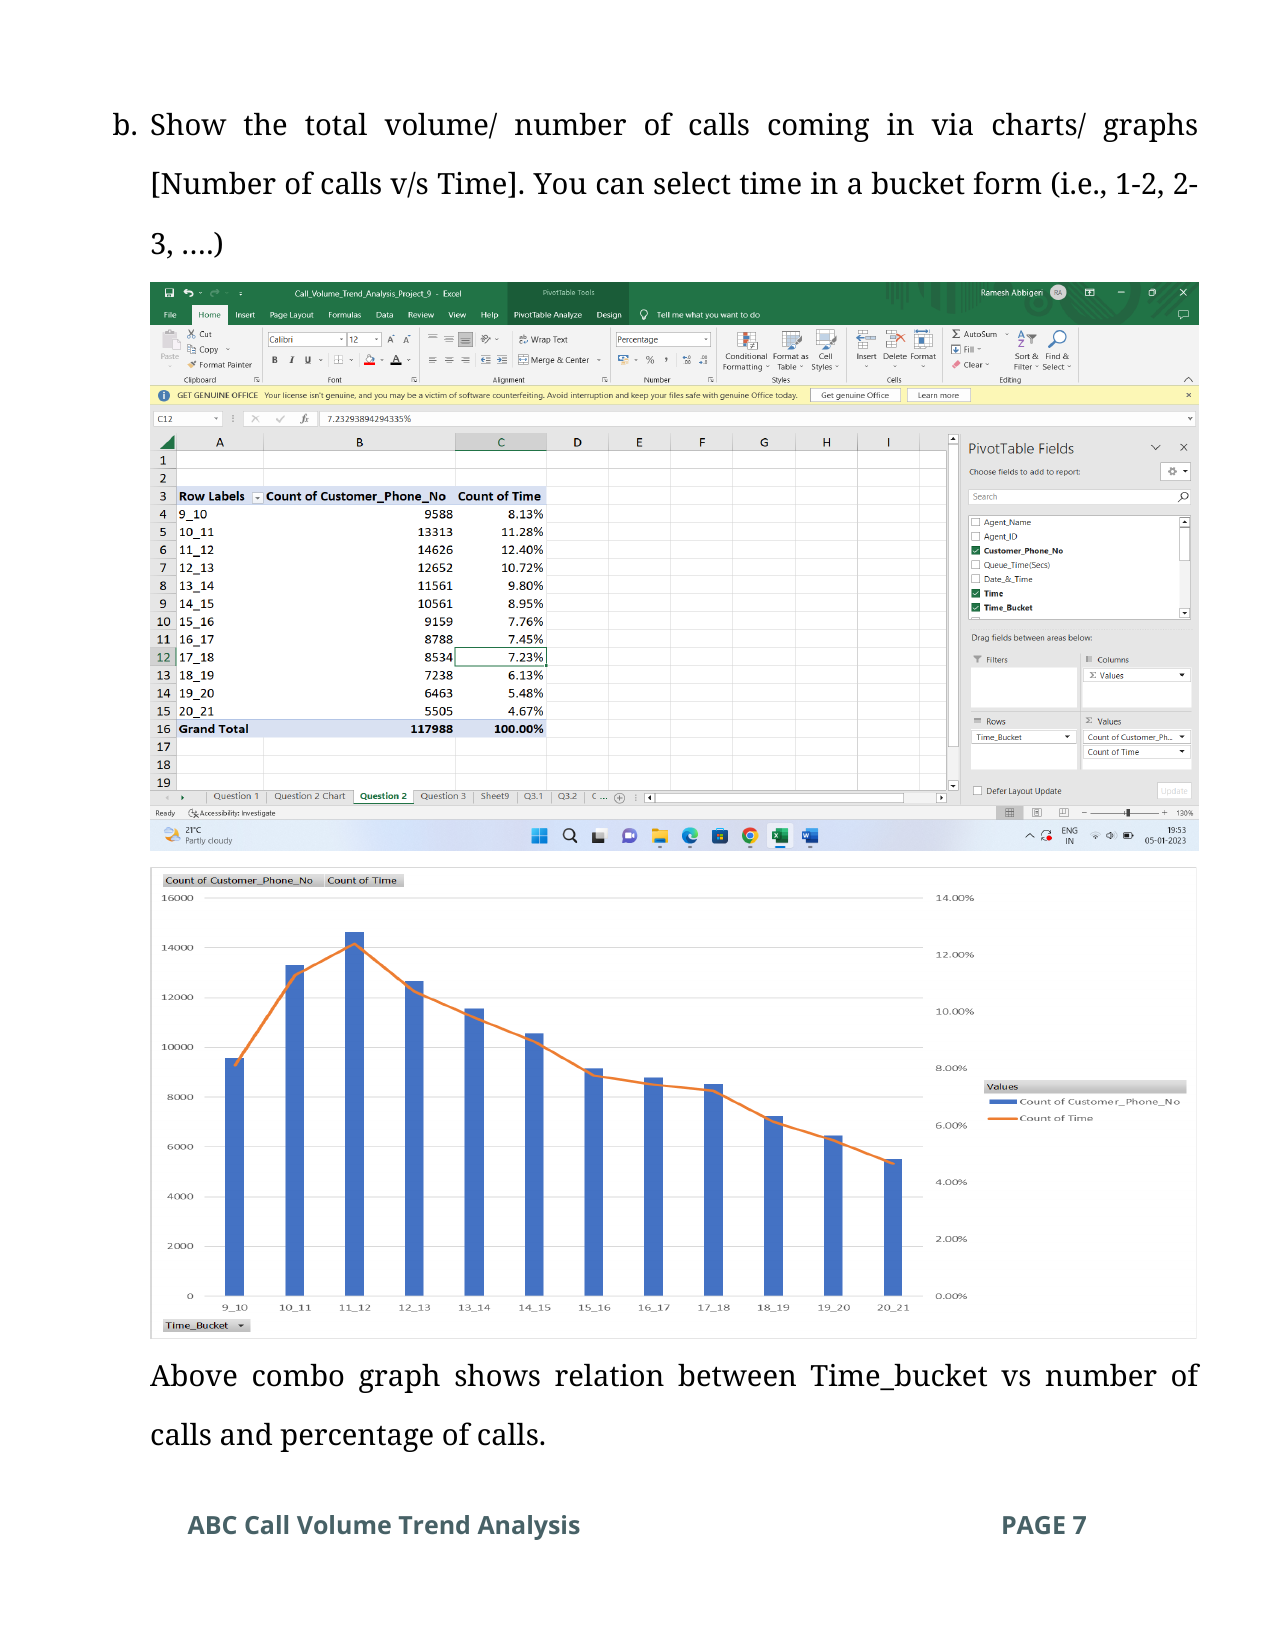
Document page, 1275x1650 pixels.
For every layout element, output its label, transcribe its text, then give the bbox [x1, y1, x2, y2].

picture [150, 282, 1199, 851]
list Above combo graph shows relation between Time_bucket vs number of calls and percentage of calls. [150, 1355, 1200, 1454]
list Show the total volume/ number of calls coming in via charts/ graphs [Number of calls v/s Time]. You can select time in a bucket form (i.e., 1-2, 2-3, ….) [112, 104, 1200, 263]
picture [150, 867, 1197, 1339]
